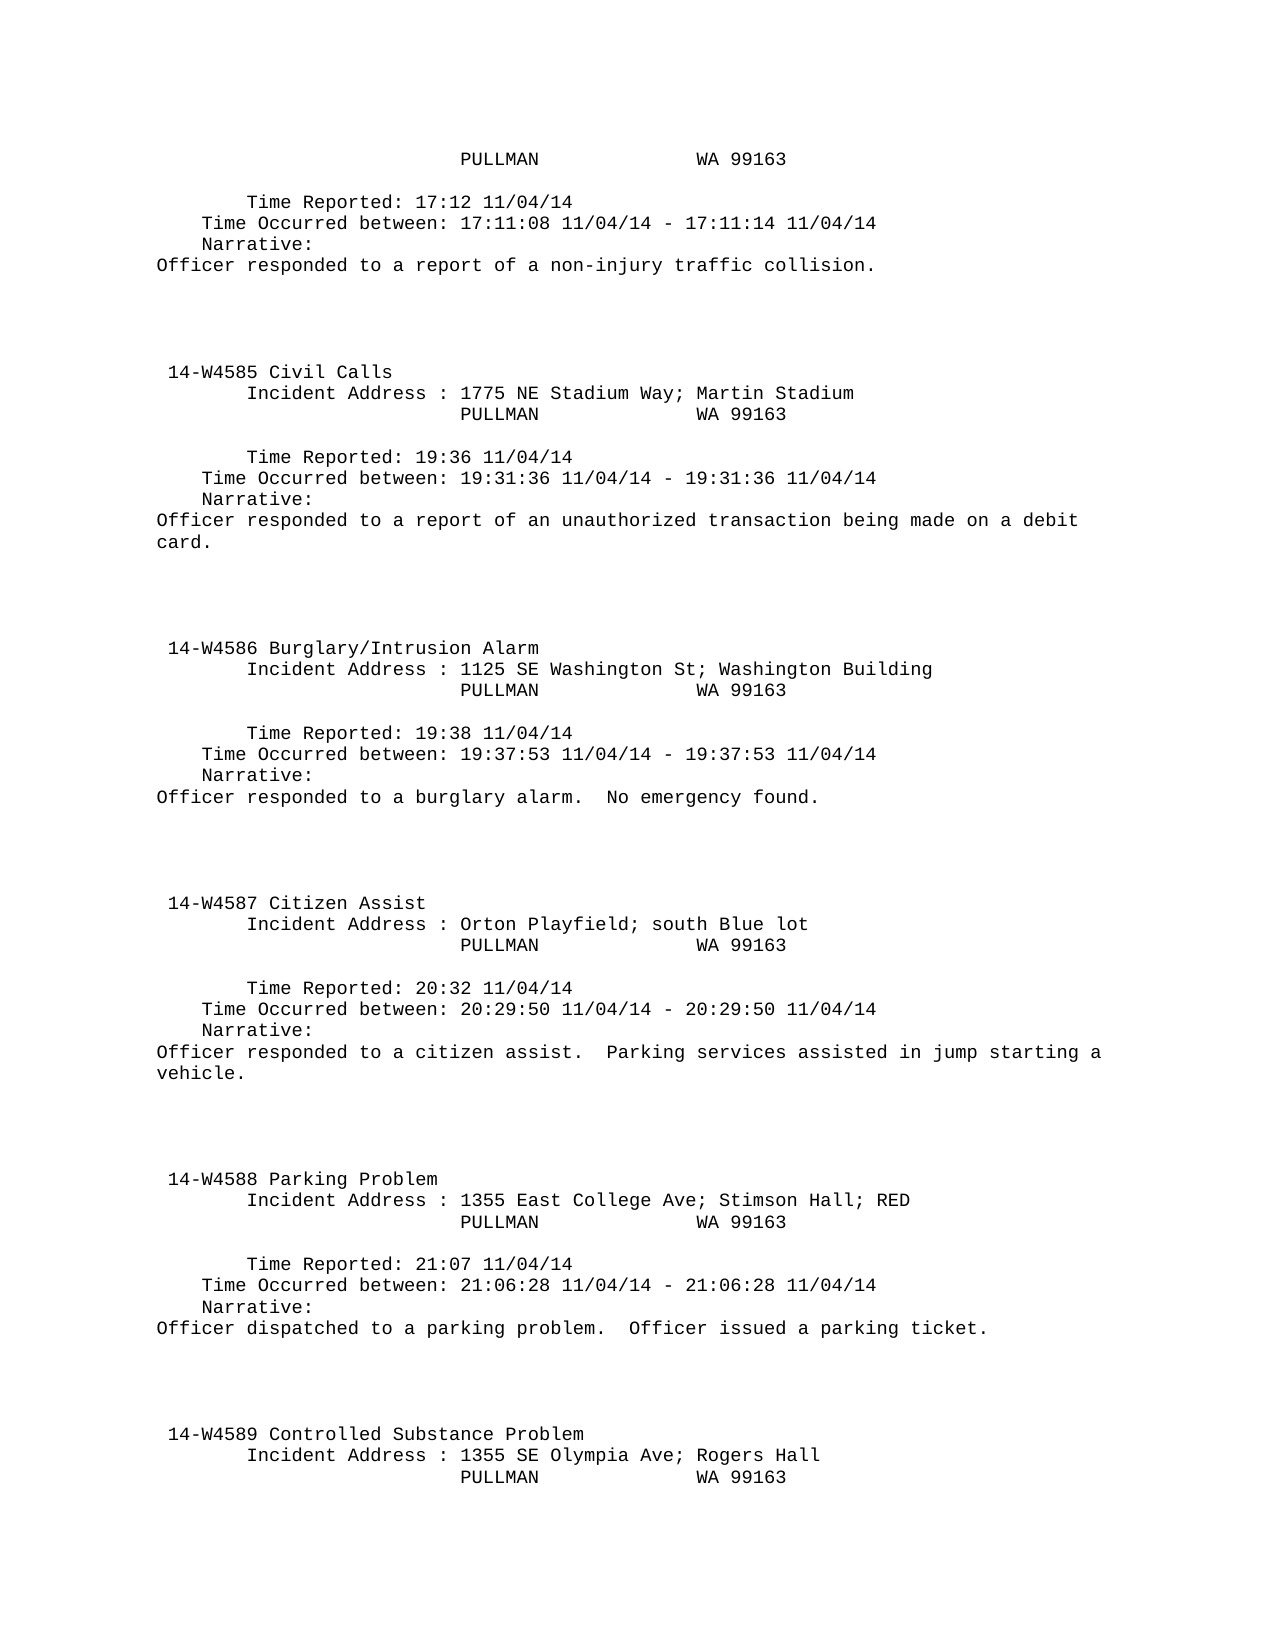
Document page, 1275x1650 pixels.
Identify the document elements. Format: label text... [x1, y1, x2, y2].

text Narrative: [156, 766, 1118, 787]
text Narrative: [156, 490, 1118, 511]
text Incident Address : 1355 SE Olympia Ave; Rogers Hall [156, 1446, 1118, 1467]
text Time Occurred between: 21:06:28 11/04/14 - 21:06:28 11/04/14 [156, 1276, 1118, 1297]
text Time Reported: 21:07 11/04/14 [156, 1255, 1118, 1276]
text Officer responded to a report of a non-injury traffic collision. [156, 256, 1118, 277]
text PULLMAN WA 99163 [156, 1467, 1118, 1489]
text PULLMAN WA 99163 [156, 936, 1118, 957]
text Time Occurred between: 20:29:50 11/04/14 - 20:29:50 11/04/14 [156, 1000, 1118, 1021]
text Time Occurred between: 19:37:53 11/04/14 - 19:37:53 11/04/14 [156, 745, 1118, 766]
text PULLMAN WA 99163 [156, 150, 1118, 171]
text Narrative: [156, 1021, 1118, 1042]
text Time Occurred between: 17:11:08 11/04/14 - 17:11:14 11/04/14 [156, 214, 1118, 235]
text Narrative: [156, 235, 1118, 256]
text Incident Address : Orton Playfield; south Blue lot [156, 915, 1118, 936]
text Officer dispatched to a parking problem. Officer issued a parking ticket. [156, 1319, 1118, 1340]
text Incident Address : 1355 East College Ave; Stimson Hall; RED [156, 1191, 1118, 1212]
text PULLMAN WA 99163 [156, 681, 1118, 702]
text 14-W4589 Controlled Substance Problem [156, 1425, 1118, 1446]
text Time Reported: 20:32 11/04/14 [156, 979, 1118, 1000]
text 14-W4587 Citizen Assist [156, 894, 1118, 915]
text Officer responded to a citizen assist. Parking services assisted in jump starting a vehicle. [156, 1042, 1118, 1085]
text 14-W4588 Parking Problem [156, 1170, 1118, 1191]
text 14-W4586 Burglary/Intrusion Alarm [156, 639, 1118, 660]
text Officer responded to a report of an unauthorized transaction being made on a debit card. [156, 511, 1118, 554]
text Time Reported: 19:38 11/04/14 [156, 724, 1118, 745]
text Narrative: [156, 1297, 1118, 1319]
text PULLMAN WA 99163 [156, 1212, 1118, 1234]
text Incident Address : 1125 SE Washington St; Washington Building [156, 660, 1118, 681]
text Officer responded to a burglary alarm. No emergency found. [156, 787, 1118, 809]
text Time Occurred between: 19:31:36 11/04/14 - 19:31:36 11/04/14 [156, 469, 1118, 490]
text PULLMAN WA 99163 [156, 405, 1118, 426]
text Incident Address : 1775 NE Stadium Way; Martin Stadium [156, 384, 1118, 405]
text Time Reported: 17:12 11/04/14 [156, 192, 1118, 214]
text Time Reported: 19:36 11/04/14 [156, 447, 1118, 469]
text 14-W4585 Civil Calls [156, 362, 1118, 384]
